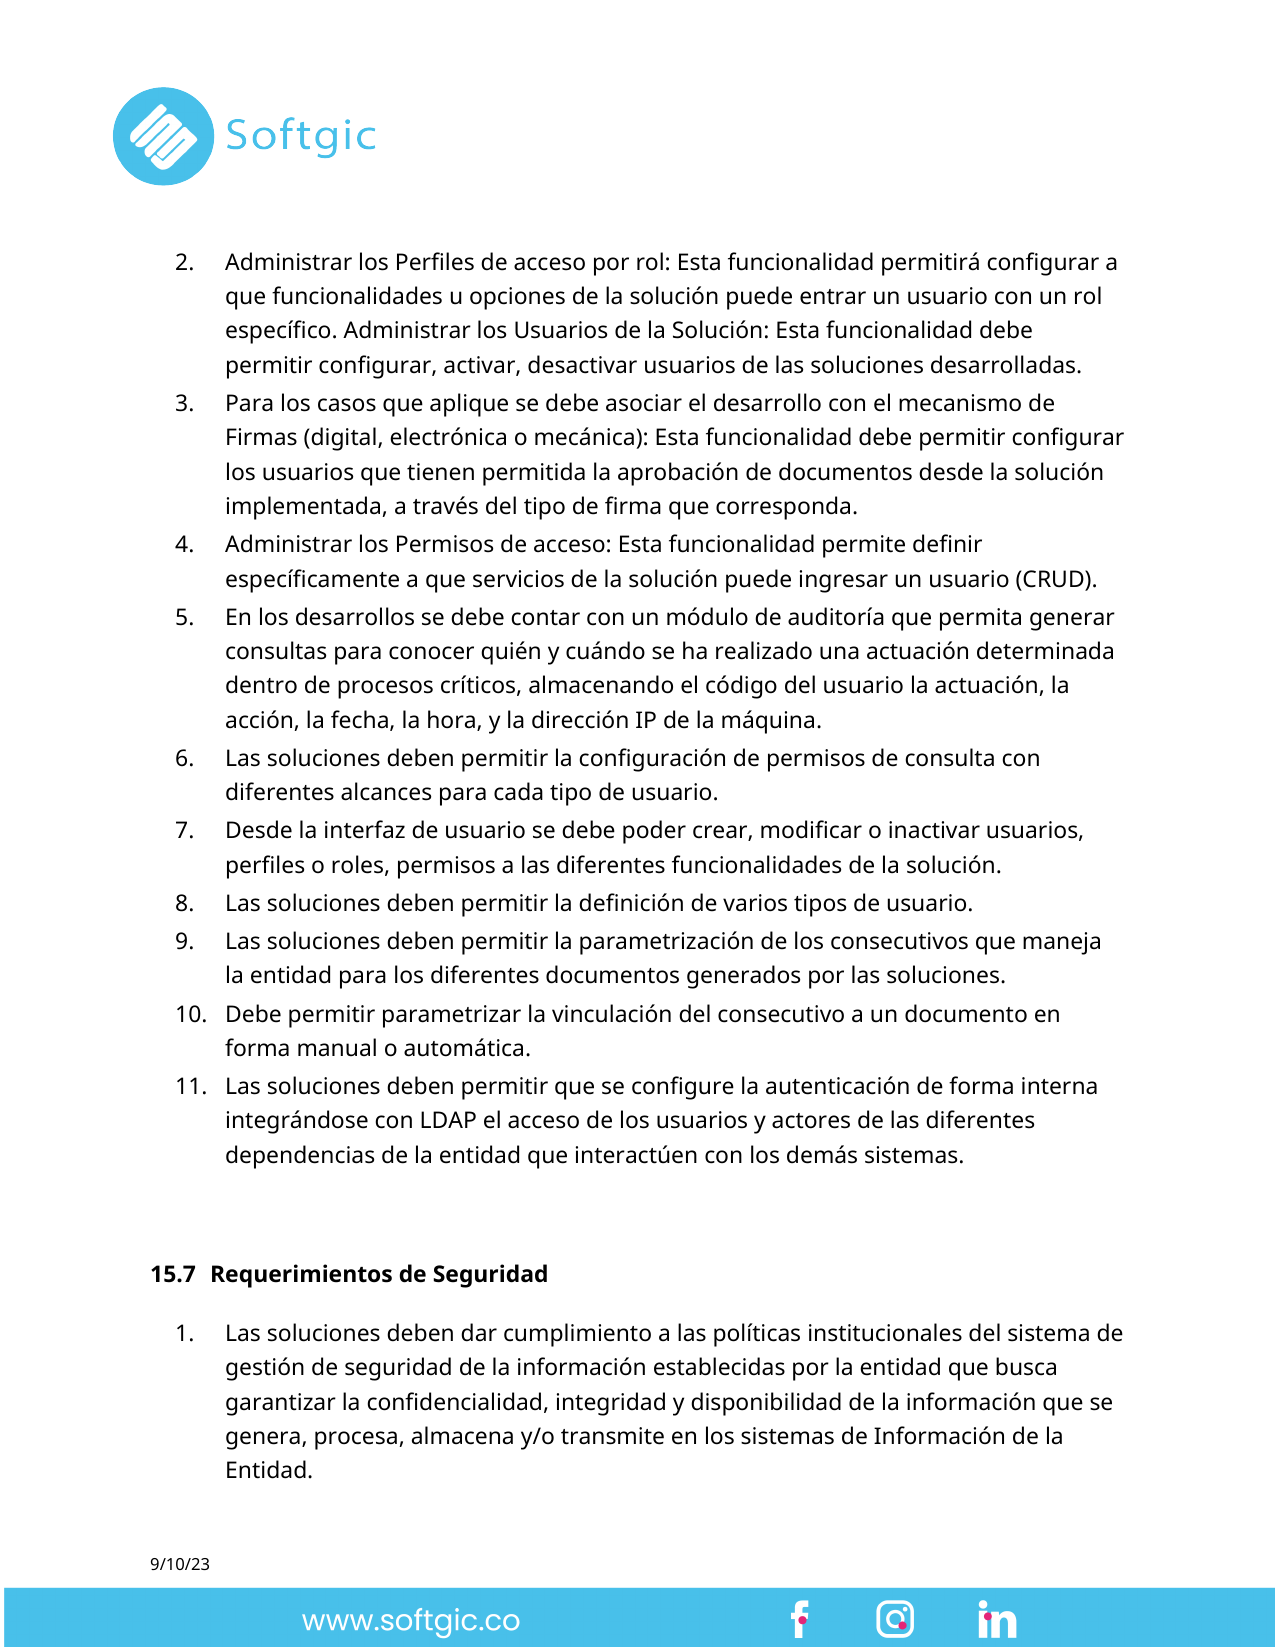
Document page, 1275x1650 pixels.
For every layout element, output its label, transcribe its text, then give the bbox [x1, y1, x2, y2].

list Para los casos que aplique se debe asociar el desarrollo con el mecanismo de Firmas (digital, electrónica o mecánica): Esta funcionalidad debe permitir configurar los usuarios que tienen permitida la aprobación de documentos desde la solución implementada, a través del tipo de firma que corresponda. [175, 387, 1125, 521]
subtitle Requerimientos de Seguridad [150, 1258, 1125, 1289]
list Las soluciones deben permitir la definición de varios tipos de usuario. [175, 887, 1125, 918]
list Debe permitir parametrizar la vinculación del consecutivo a un documento en forma manual o automática. [175, 998, 1125, 1063]
list Las soluciones deben permitir la parametrización de los consecutivos que maneja la entidad para los diferentes documentos generados por las soluciones. [175, 925, 1125, 991]
list Administrar los Perfiles de acceso por rol: Esta funcionalidad permitirá configurar a que funcionalidades u opciones de la solución puede entrar un usuario con un rol específico. Administrar los Usuarios de la Solución: Esta funcionalidad debe permitir configurar, activar, desactivar usuarios de las soluciones desarrolladas. [175, 246, 1125, 380]
list Las soluciones deben dar cumplimiento a las políticas institucionales del sistema de gestión de seguridad de la información establecidas por la entidad que busca garantizar la confidencialidad, integridad y disponibilidad de la información que se genera, procesa, almacena y/o transmite en los sistemas de Información de la Entidad. [175, 1317, 1125, 1486]
list Desde la interfaz de usuario se debe poder crear, modificar o inactivar usuarios, perfiles o roles, permisos a las diferentes funcionalidades de la solución. [175, 814, 1125, 880]
list En los desarrollos se debe contar con un módulo de auditoría que permita generar consultas para conocer quién y cuándo se ha realizado una actuación determinada dentro de procesos críticos, almacenando el código del usuario la actuación, la acción, la fecha, la hora, y la dirección IP de la máquina. [175, 601, 1125, 735]
list Administrar los Permisos de acceso: Esta funcionalidad permite definir específicamente a que servicios de la solución puede ingresar un usuario (CRUD). [175, 528, 1125, 594]
picture [4, 0, 1275, 1647]
list Las soluciones deben permitir que se configure la autenticación de forma interna integrándose con LDAP el acceso de los usuarios y actores de las diferentes dependencias de la entidad que interactúen con los demás sistemas. [175, 1070, 1125, 1170]
list Las soluciones deben permitir la configuración de permisos de consulta con diferentes alcances para cada tipo de usuario. [175, 742, 1125, 808]
